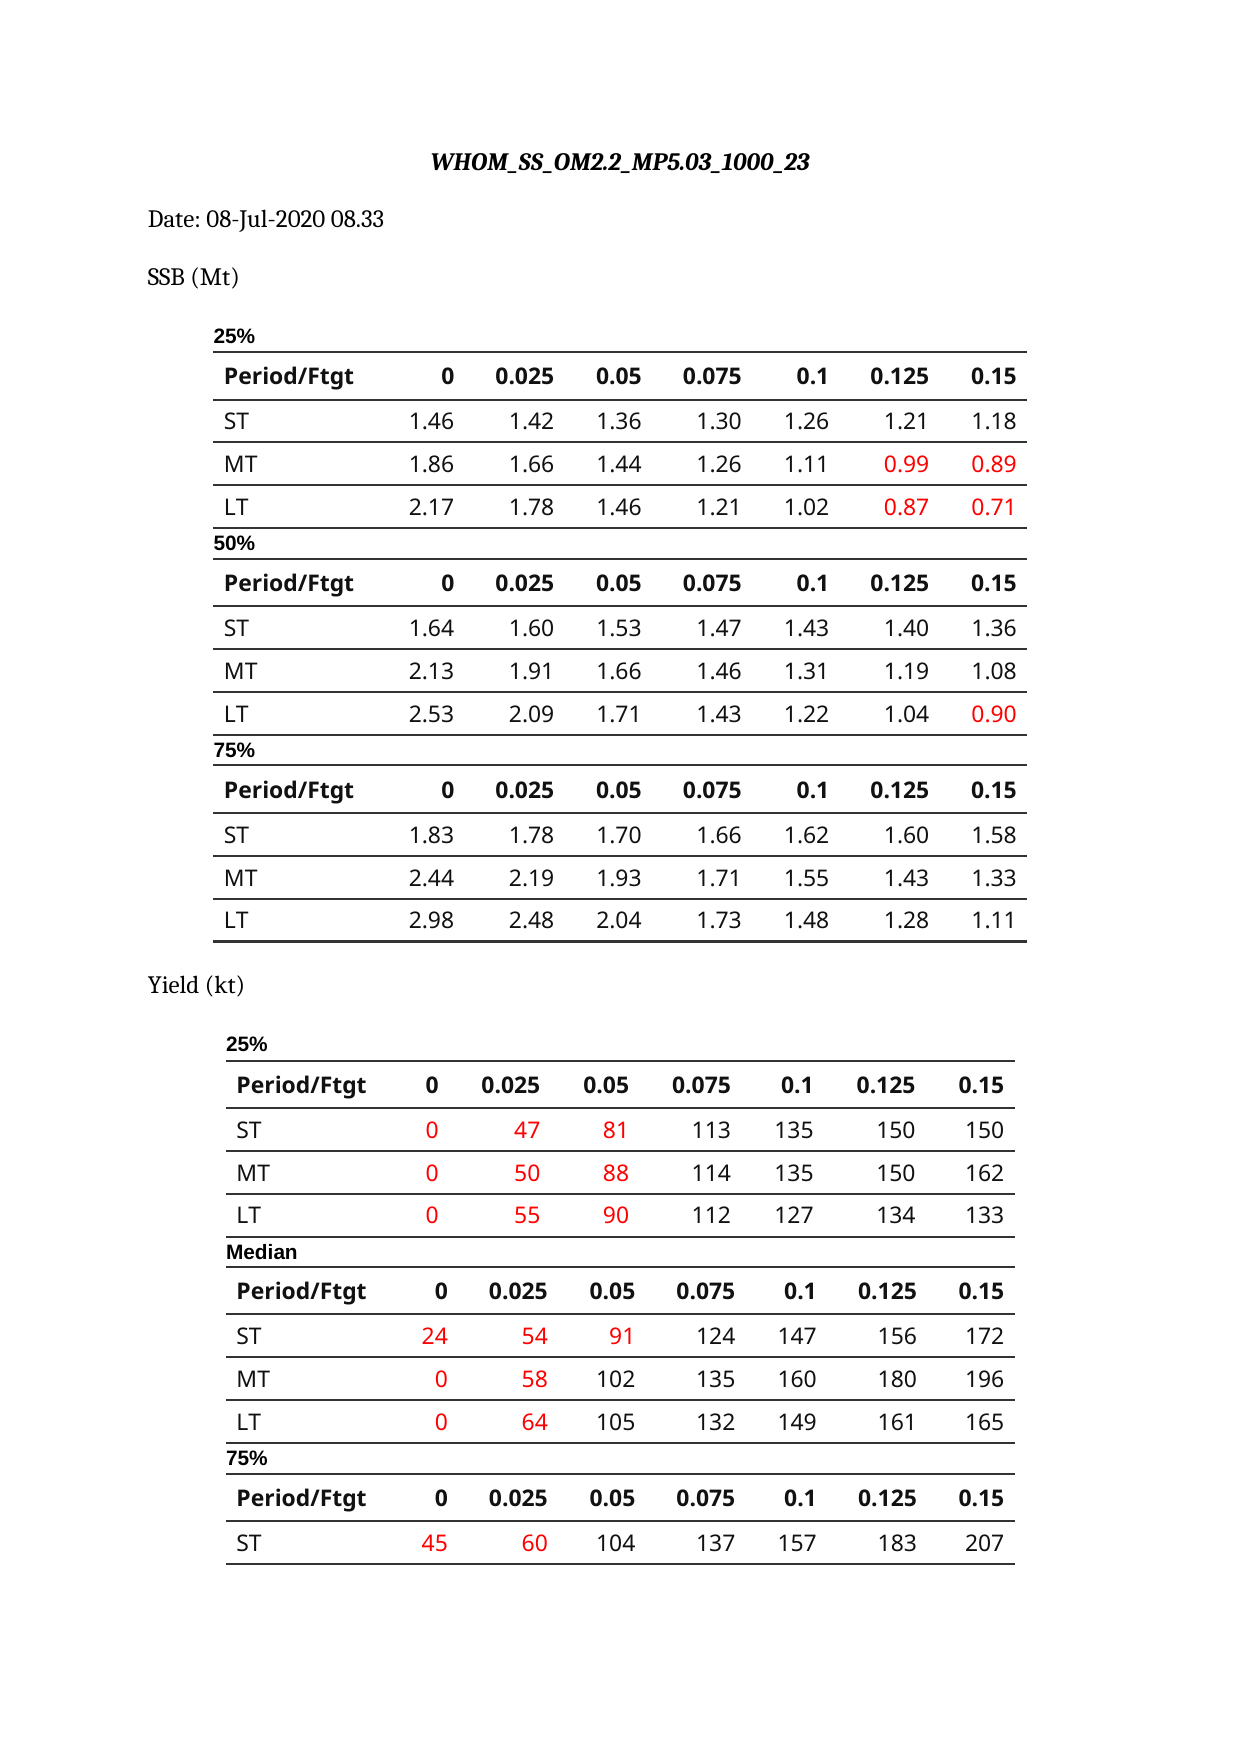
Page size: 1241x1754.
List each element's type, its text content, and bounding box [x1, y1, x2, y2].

table_cell 1.48 [752, 900, 839, 940]
table_cell 0.15 [940, 353, 1027, 398]
table_cell 0.05 [565, 353, 652, 398]
table_cell 60 [458, 1522, 558, 1563]
table_cell 1.36 [565, 401, 652, 441]
text Date: 08-Jul-2020 08.33 [148, 205, 1093, 234]
table_cell 24 [389, 1315, 458, 1356]
table_header 25% [213, 320, 1027, 351]
table_cell 91 [558, 1315, 645, 1356]
table_cell 114 [639, 1152, 741, 1193]
table_cell 0.075 [645, 1268, 746, 1313]
table_cell 0 [389, 1358, 458, 1399]
table_cell 1.21 [840, 401, 939, 441]
table_cell 150 [824, 1109, 926, 1150]
table_cell 88 [551, 1152, 639, 1193]
table_cell 0.15 [940, 560, 1027, 605]
table_cell 150 [824, 1152, 926, 1193]
table_cell 1.28 [840, 900, 939, 940]
table_cell 161 [827, 1401, 927, 1442]
table_cell 0.025 [458, 1268, 558, 1313]
table_cell 1.66 [652, 814, 752, 855]
table_cell 1.60 [840, 814, 939, 855]
table_cell 1.73 [652, 900, 752, 940]
table_cell 1.70 [565, 814, 652, 855]
table_cell 0 [389, 1401, 458, 1442]
table_cell 0.075 [645, 1475, 746, 1520]
table_cell 1.43 [652, 693, 752, 734]
table_cell 1.43 [840, 857, 939, 898]
table_cell 165 [927, 1401, 1014, 1442]
table_cell 81 [551, 1109, 639, 1150]
table_cell 0.1 [752, 560, 839, 605]
table_cell 2.17 [377, 486, 464, 527]
table_cell 104 [558, 1522, 645, 1563]
table_cell 1.83 [377, 814, 464, 855]
table_cell 0 [392, 1152, 449, 1193]
table_cell 1.66 [565, 650, 652, 691]
table_cell 1.21 [652, 486, 752, 527]
table_cell 0.025 [464, 560, 564, 605]
table_cell 2.09 [464, 693, 564, 734]
table_cell 1.40 [840, 607, 939, 648]
table_cell 0.1 [752, 353, 839, 398]
table_cell 1.42 [464, 401, 564, 441]
table_cell 0.075 [639, 1062, 741, 1107]
table_cell 112 [639, 1195, 741, 1236]
table_cell 1.11 [752, 443, 839, 484]
table_cell 1.71 [652, 857, 752, 898]
table_cell ST [213, 607, 377, 648]
text Yield (kt) [148, 971, 1093, 1000]
table_cell 0.125 [840, 353, 939, 398]
table_cell 135 [645, 1358, 746, 1399]
table_cell 162 [926, 1152, 1014, 1193]
table_cell Period/Ftgt [213, 353, 377, 398]
table_cell 1.66 [464, 443, 564, 484]
table_cell LT [226, 1195, 392, 1236]
table_cell MT [226, 1358, 389, 1399]
table_cell 1.22 [752, 693, 839, 734]
table_cell 1.19 [840, 650, 939, 691]
table_cell 135 [741, 1109, 824, 1150]
table_cell Period/Ftgt [213, 766, 377, 812]
table_cell 1.44 [565, 443, 652, 484]
table_cell 1.31 [752, 650, 839, 691]
table_cell 1.43 [752, 607, 839, 648]
table_cell 1.78 [464, 486, 564, 527]
table_cell 133 [926, 1195, 1014, 1236]
table_cell 47 [449, 1109, 551, 1150]
table_cell 183 [827, 1522, 927, 1563]
table_cell 1.46 [565, 486, 652, 527]
table_cell MT [226, 1152, 392, 1193]
table_cell 2.48 [464, 900, 564, 940]
title WHOM_SS_OM2.2_MP5.03_1000_23 [148, 148, 1093, 176]
table_cell 2.04 [565, 900, 652, 940]
table_cell 0 [392, 1062, 449, 1107]
table_cell 207 [927, 1522, 1014, 1563]
table_cell 0 [389, 1268, 458, 1313]
table_cell LT [226, 1401, 389, 1442]
table_cell 0 [389, 1475, 458, 1520]
table_cell Period/Ftgt [226, 1475, 389, 1520]
table_cell LT [213, 486, 377, 527]
table_cell 0 [392, 1109, 449, 1150]
table_cell 0 [377, 560, 464, 605]
table_cell 1.36 [940, 607, 1027, 648]
table_cell 0 [377, 766, 464, 812]
table_cell 0.025 [449, 1062, 551, 1107]
table_cell 0.15 [926, 1062, 1014, 1107]
table_cell 0.125 [827, 1268, 927, 1313]
table_cell ST [226, 1315, 389, 1356]
table_cell 0.075 [652, 560, 752, 605]
table_cell 1.02 [752, 486, 839, 527]
table_cell 1.91 [464, 650, 564, 691]
table_cell 0.15 [940, 766, 1027, 812]
table_cell 0.05 [565, 560, 652, 605]
table_cell 102 [558, 1358, 645, 1399]
table_cell 1.93 [565, 857, 652, 898]
table_cell 150 [926, 1109, 1014, 1150]
table_cell 1.04 [840, 693, 939, 734]
table_cell 0.075 [652, 766, 752, 812]
table_cell 180 [827, 1358, 927, 1399]
table_cell 0.125 [840, 560, 939, 605]
table_cell 135 [741, 1152, 824, 1193]
table_cell 55 [449, 1195, 551, 1236]
table_cell 149 [746, 1401, 827, 1442]
table_cell 105 [558, 1401, 645, 1442]
table_cell 113 [639, 1109, 741, 1150]
table_cell 1.18 [940, 401, 1027, 441]
table_header 75% [213, 736, 1027, 764]
table_cell ST [213, 401, 377, 441]
table_cell 1.58 [940, 814, 1027, 855]
table_cell 1.26 [652, 443, 752, 484]
table_cell 0 [392, 1195, 449, 1236]
table_cell 0 [377, 353, 464, 398]
table_cell ST [213, 814, 377, 855]
table_cell 0.05 [551, 1062, 639, 1107]
table_cell 0.05 [565, 766, 652, 812]
table_header Median [226, 1238, 1014, 1266]
table_cell 134 [824, 1195, 926, 1236]
table_cell LT [213, 693, 377, 734]
text SSB (Mt) [148, 263, 1093, 291]
table_cell 0.025 [464, 766, 564, 812]
table_cell 64 [458, 1401, 558, 1442]
table_cell 2.98 [377, 900, 464, 940]
table_cell 0.99 [840, 443, 939, 484]
table_cell 1.55 [752, 857, 839, 898]
table_cell 1.71 [565, 693, 652, 734]
table_cell 0.90 [940, 693, 1027, 734]
table_cell 1.78 [464, 814, 564, 855]
table_cell 157 [746, 1522, 827, 1563]
table_header 25% [226, 1029, 1014, 1059]
table_cell 2.13 [377, 650, 464, 691]
table_cell MT [213, 857, 377, 898]
table_cell ST [226, 1522, 389, 1563]
table_cell 0.15 [927, 1268, 1014, 1313]
table_cell 2.44 [377, 857, 464, 898]
table_cell Period/Ftgt [226, 1062, 392, 1107]
table_cell ST [226, 1109, 392, 1150]
table_cell 1.53 [565, 607, 652, 648]
table_cell 1.30 [652, 401, 752, 441]
table_cell 1.46 [652, 650, 752, 691]
table_cell 0.125 [827, 1475, 927, 1520]
table_cell 0.05 [558, 1475, 645, 1520]
table_cell 0.05 [558, 1268, 645, 1313]
table_cell 0.075 [652, 353, 752, 398]
table_cell 1.11 [940, 900, 1027, 940]
table_cell LT [213, 900, 377, 940]
table_cell 0.1 [752, 766, 839, 812]
table_cell 1.47 [652, 607, 752, 648]
table_cell 1.60 [464, 607, 564, 648]
table_cell 0.1 [746, 1268, 827, 1313]
table_cell 1.64 [377, 607, 464, 648]
table_cell 54 [458, 1315, 558, 1356]
table_cell MT [213, 650, 377, 691]
table_cell 160 [746, 1358, 827, 1399]
table_cell 0.025 [458, 1475, 558, 1520]
table_cell 0.1 [741, 1062, 824, 1107]
table_cell 0.71 [940, 486, 1027, 527]
table_cell 58 [458, 1358, 558, 1399]
table_cell 0.125 [840, 766, 939, 812]
table_cell 156 [827, 1315, 927, 1356]
table_cell 1.08 [940, 650, 1027, 691]
table_cell 196 [927, 1358, 1014, 1399]
table_cell MT [213, 443, 377, 484]
table_cell 0.025 [464, 353, 564, 398]
table_cell 2.19 [464, 857, 564, 898]
table_cell 0.1 [746, 1475, 827, 1520]
table_cell 172 [927, 1315, 1014, 1356]
table_cell 0.89 [940, 443, 1027, 484]
table_cell 2.53 [377, 693, 464, 734]
table_cell 1.62 [752, 814, 839, 855]
table_cell 50 [449, 1152, 551, 1193]
table_cell 1.86 [377, 443, 464, 484]
table_cell Period/Ftgt [226, 1268, 389, 1313]
table_cell 1.46 [377, 401, 464, 441]
table_cell 147 [746, 1315, 827, 1356]
table_cell 90 [551, 1195, 639, 1236]
table_header 50% [213, 529, 1027, 558]
table_cell 0.15 [927, 1475, 1014, 1520]
table_cell 132 [645, 1401, 746, 1442]
table_cell 127 [741, 1195, 824, 1236]
table_cell 124 [645, 1315, 746, 1356]
table_cell 0.125 [824, 1062, 926, 1107]
table_header 75% [226, 1444, 1014, 1472]
table_cell 0.87 [840, 486, 939, 527]
table_cell 1.26 [752, 401, 839, 441]
table_cell Period/Ftgt [213, 560, 377, 605]
table_cell 45 [389, 1522, 458, 1563]
table_cell 1.33 [940, 857, 1027, 898]
table_cell 137 [645, 1522, 746, 1563]
